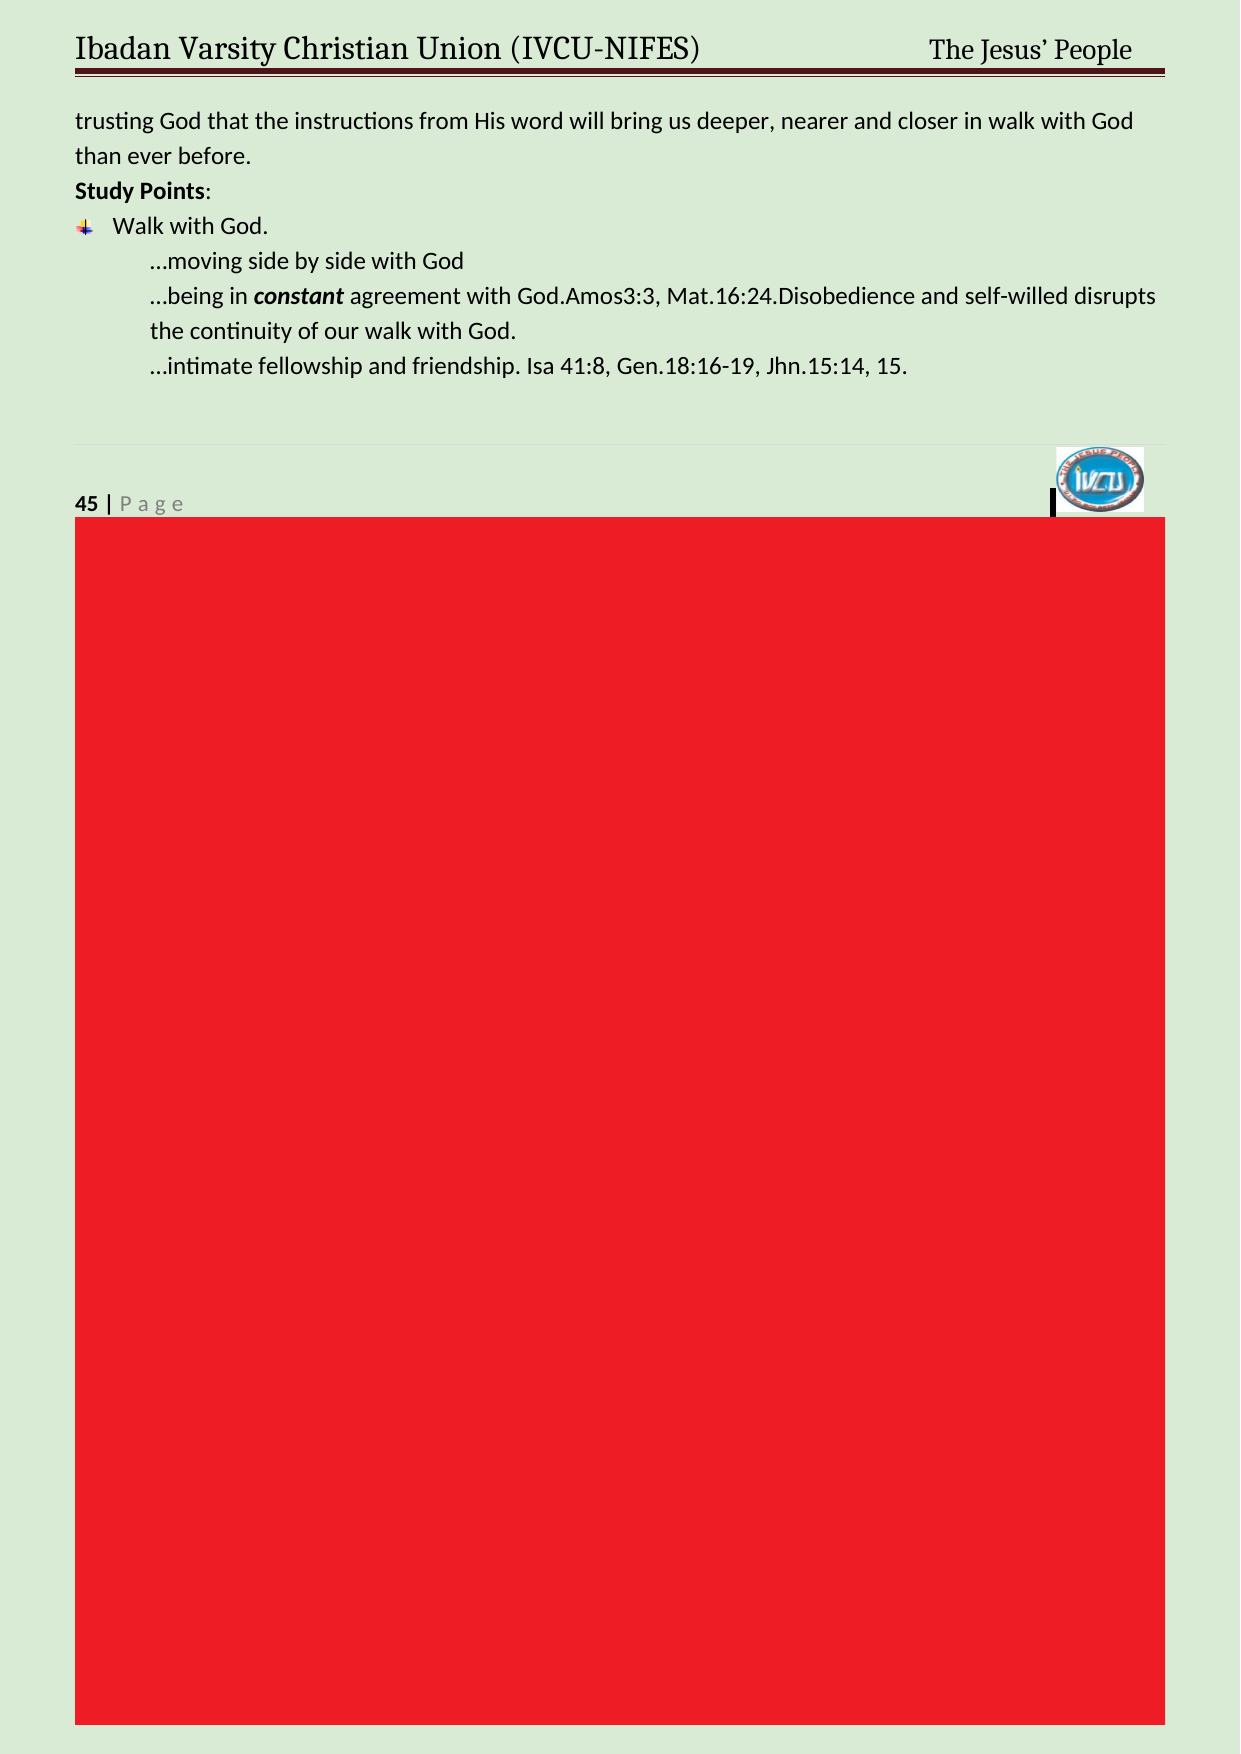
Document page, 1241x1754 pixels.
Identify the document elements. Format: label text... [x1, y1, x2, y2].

list …intimate fellowship and friendship. Isa 41:8, Gen.18:16-19, Jhn.15:14, 15. [150, 350, 1165, 381]
picture [76, 218, 93, 235]
picture [1056, 447, 1144, 512]
text Introduction: The man Enoch is one of such men in the Bible whose life is intriguing. Especially as we saw that comment made about him in Gen 5:24 “and he was not, for God took him “. However this unusual experience is equally as important as the way he lived to have experienced it. That which God will have us pay more attention to, is summed up in the description “Enoch walked with God”. As we study his life, taking a closer look at the practicality of the walk, we want to consider our lives in the light of God’s word trusting God that the instructions from His word will bring us deeper, nearer and closer in walk with God than ever before. [75, 105, 1165, 171]
list …being in constant agreement with God.Amos3:3, Mat.16:24.Disobedience and self-willed disrupts the continuity of our walk with God. [150, 280, 1165, 346]
list …moving side by side with God [150, 245, 1165, 276]
text Study Points: [75, 175, 1165, 206]
list Walk with God. [75, 210, 1165, 241]
